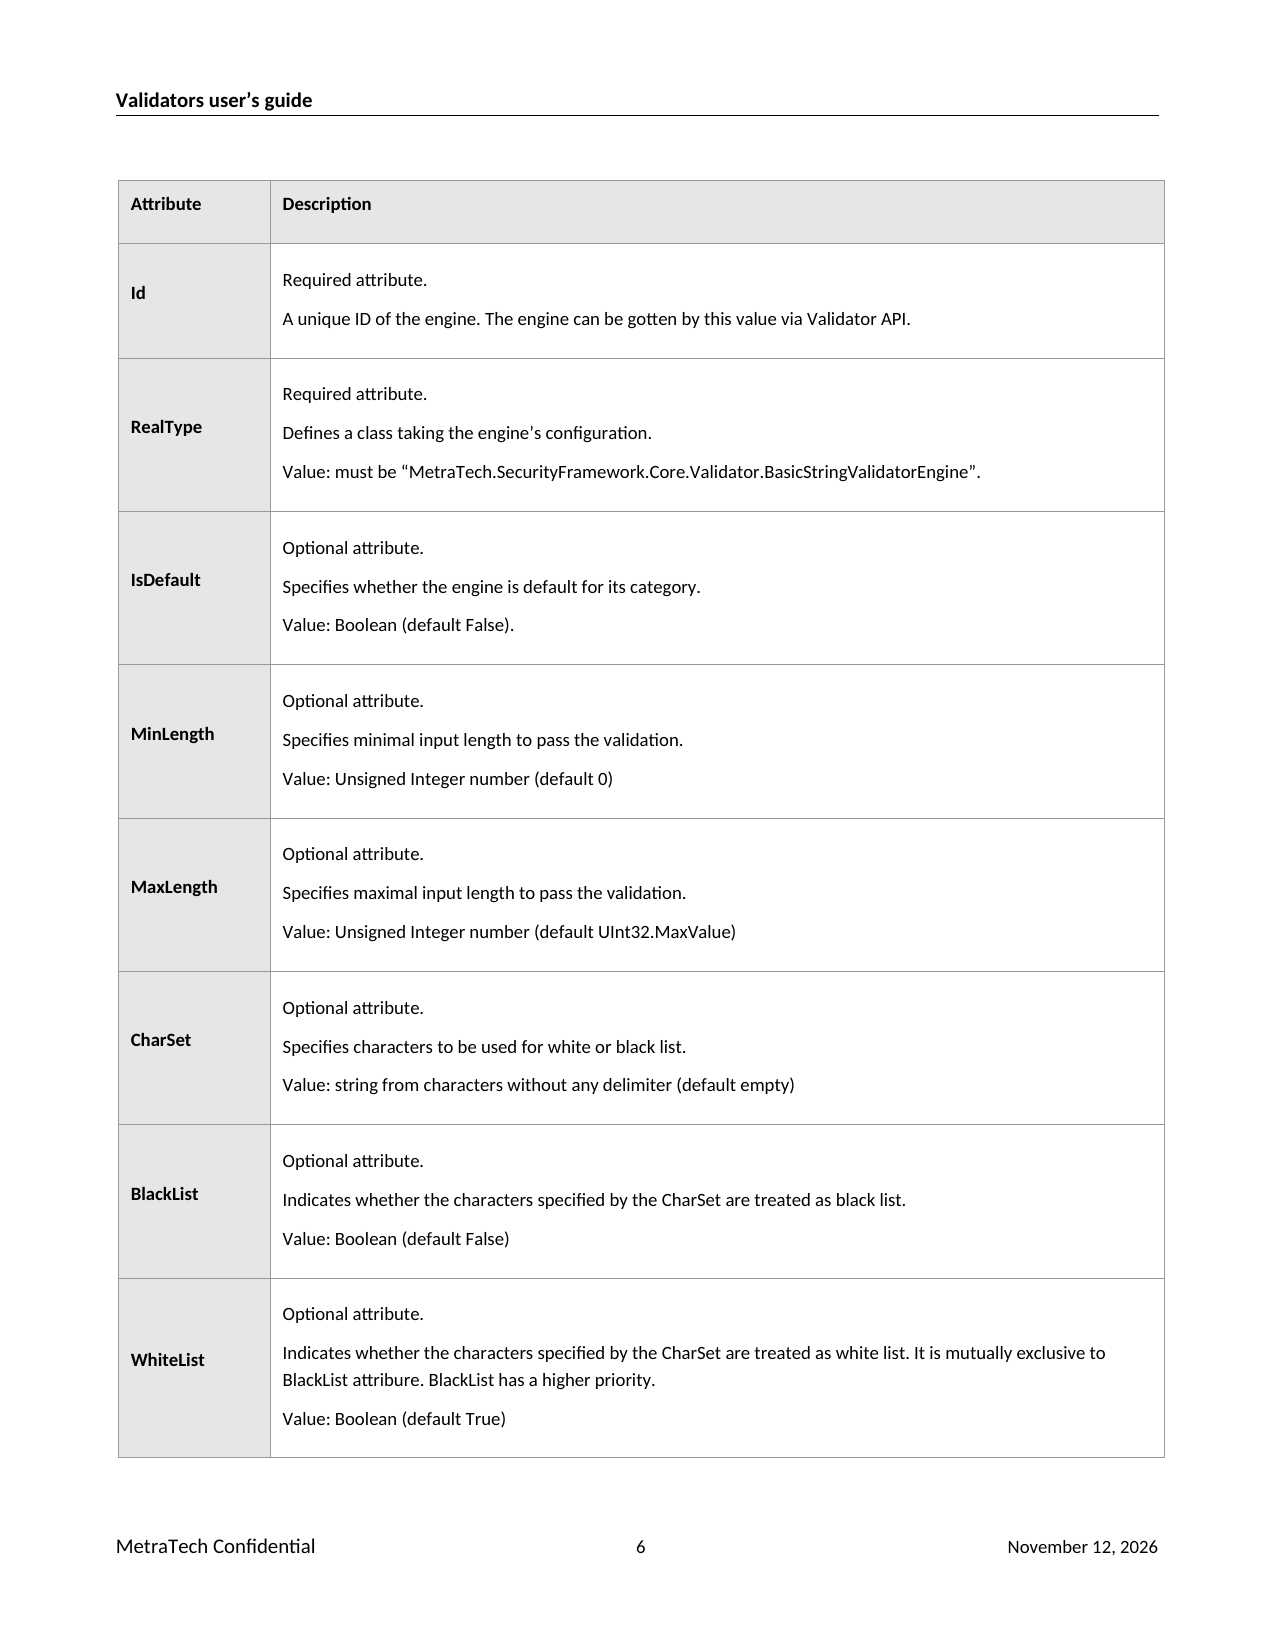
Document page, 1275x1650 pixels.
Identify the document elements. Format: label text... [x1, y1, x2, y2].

table_cell Optional attribute. Specifies maximal input length to pass the validation. Value: Unsigned Integer number (default UInt32.MaxValue) [271, 819, 1164, 971]
table_header Attribute [119, 181, 270, 243]
table_cell Optional attribute. Specifies whether the engine is default for its category. Value: Boolean (default False). [271, 512, 1164, 664]
table_cell Optional attribute. Indicates whether the characters specified by the CharSet are treated as black list. Value: Boolean (default False) [271, 1125, 1164, 1278]
table_cell Optional attribute. Specifies characters to be used for white or black list. Value: string from characters without any delimiter (default empty) [271, 972, 1164, 1124]
table_cell Required attribute. A unique ID of the engine. The engine can be gotten by this value via Validator API. [271, 244, 1164, 358]
table_cell CharSet [119, 972, 270, 1124]
table_cell RealType [119, 359, 270, 511]
table_cell BlackList [119, 1125, 270, 1278]
table_cell MaxLength [119, 819, 270, 971]
table_header Description [271, 181, 1164, 243]
table_cell Required attribute. Defines a class taking the engine’s configuration. Value: must be “MetraTech.SecurityFramework.Core.Validator.BasicStringValidatorEngine”. [271, 359, 1164, 511]
table_cell IsDefault [119, 512, 270, 664]
table_cell Optional attribute. Specifies minimal input length to pass the validation. Value: Unsigned Integer number (default 0) [271, 665, 1164, 818]
table_cell Optional attribute. Indicates whether the characters specified by the CharSet are treated as white list. It is mutually exclusive to BlackList attribure. BlackList has a higher priority. Value: Boolean (default True) [271, 1279, 1164, 1457]
table_cell WhiteList [119, 1279, 270, 1457]
table_cell Id [119, 244, 270, 358]
table_cell MinLength [119, 665, 270, 818]
